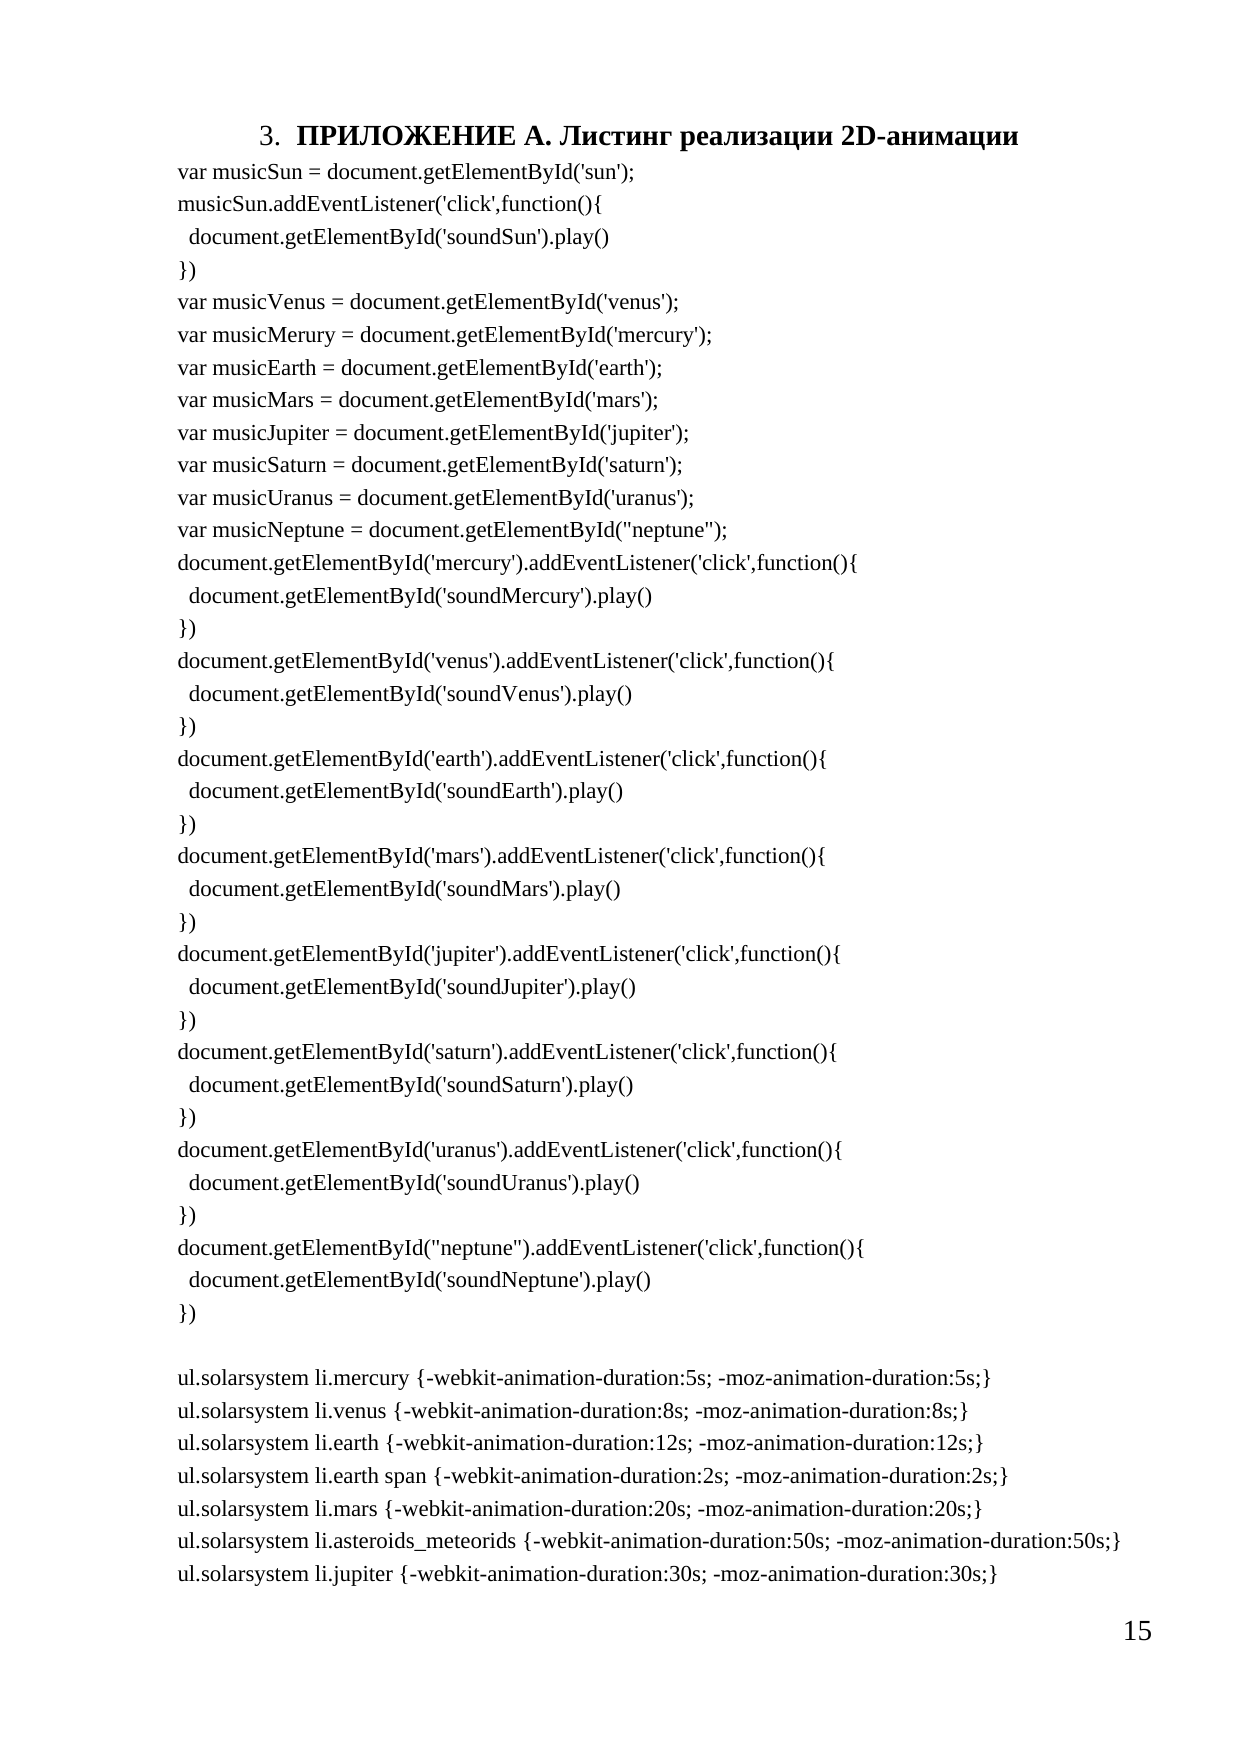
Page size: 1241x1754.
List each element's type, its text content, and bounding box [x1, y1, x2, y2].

subtitle ПРИЛОЖЕНИЕ А. Листинг реализации 2D-анимации [259, 118, 1152, 152]
subtitle var musicSaturn = document.getElementById('saturn'); [177, 451, 1152, 478]
subtitle document.getElementById('earth').addEventListener('click',function(){ [177, 745, 1152, 771]
subtitle ul.solarsystem li.mars {-webkit-animation-duration:20s; -moz-animation-duration:20s;} [177, 1495, 1152, 1521]
subtitle ul.solarsystem li.venus {-webkit-animation-duration:8s; -moz-animation-duration:8s;} [177, 1397, 1152, 1423]
subtitle document.getElementById('soundSaturn').play() [177, 1071, 1152, 1097]
subtitle document.getElementById('uranus').addEventListener('click',function(){ [177, 1136, 1152, 1162]
subtitle document.getElementById('mercury').addEventListener('click',function(){ [177, 549, 1152, 576]
subtitle var musicEarth = document.getElementById('earth'); [177, 353, 1152, 380]
subtitle document.getElementById('soundSun').play() [177, 223, 1152, 249]
subtitle document.getElementById("neptune").addEventListener('click',function(){ [177, 1234, 1152, 1260]
subtitle ul.solarsystem li.asteroids_meteorids {-webkit-animation-duration:50s; -moz-animation-duration:50s;} [177, 1527, 1152, 1554]
subtitle }) [177, 614, 1152, 641]
subtitle var musicUranus = document.getElementById('uranus'); [177, 484, 1152, 510]
subtitle }) [177, 1201, 1152, 1228]
subtitle ul.solarsystem li.jupiter {-webkit-animation-duration:30s; -moz-animation-duration:30s;} [177, 1560, 1152, 1586]
subtitle document.getElementById('soundUranus').play() [177, 1169, 1152, 1195]
subtitle musicSun.addEventListener('click',function(){ [177, 191, 1152, 217]
subtitle document.getElementById('soundMercury').play() [177, 582, 1152, 608]
subtitle document.getElementById('venus').addEventListener('click',function(){ [177, 647, 1152, 673]
subtitle document.getElementById('soundMars').play() [177, 875, 1152, 902]
subtitle document.getElementById('saturn').addEventListener('click',function(){ [177, 1038, 1152, 1064]
subtitle }) [177, 1103, 1152, 1130]
subtitle var musicMerury = document.getElementById('mercury'); [177, 321, 1152, 347]
subtitle document.getElementById('soundEarth').play() [177, 777, 1152, 804]
subtitle document.getElementById('jupiter').addEventListener('click',function(){ [177, 940, 1152, 967]
subtitle ul.solarsystem li.mercury {-webkit-animation-duration:5s; -moz-animation-duration:5s;} [177, 1364, 1152, 1391]
subtitle }) [177, 712, 1152, 738]
subtitle }) [177, 1006, 1152, 1032]
subtitle }) [177, 908, 1152, 934]
subtitle var musicSun = document.getElementById('sun'); [177, 158, 1152, 184]
subtitle var musicVenus = document.getElementById('venus'); [177, 288, 1152, 315]
subtitle document.getElementById('mars').addEventListener('click',function(){ [177, 843, 1152, 869]
subtitle }) [177, 256, 1152, 282]
subtitle document.getElementById('soundNeptune').play() [177, 1266, 1152, 1293]
subtitle document.getElementById('soundJupiter').play() [177, 973, 1152, 999]
subtitle document.getElementById('soundVenus').play() [177, 679, 1152, 706]
subtitle ul.solarsystem li.earth span {-webkit-animation-duration:2s; -moz-animation-duration:2s;} [177, 1462, 1152, 1488]
subtitle var musicJupiter = document.getElementById('jupiter'); [177, 419, 1152, 445]
subtitle }) [177, 810, 1152, 836]
subtitle ul.solarsystem li.earth {-webkit-animation-duration:12s; -moz-animation-duration:12s;} [177, 1429, 1152, 1456]
subtitle }) [177, 1299, 1152, 1325]
subtitle var musicMars = document.getElementById('mars'); [177, 386, 1152, 412]
subtitle var musicNeptune = document.getElementById("neptune"); [177, 517, 1152, 543]
